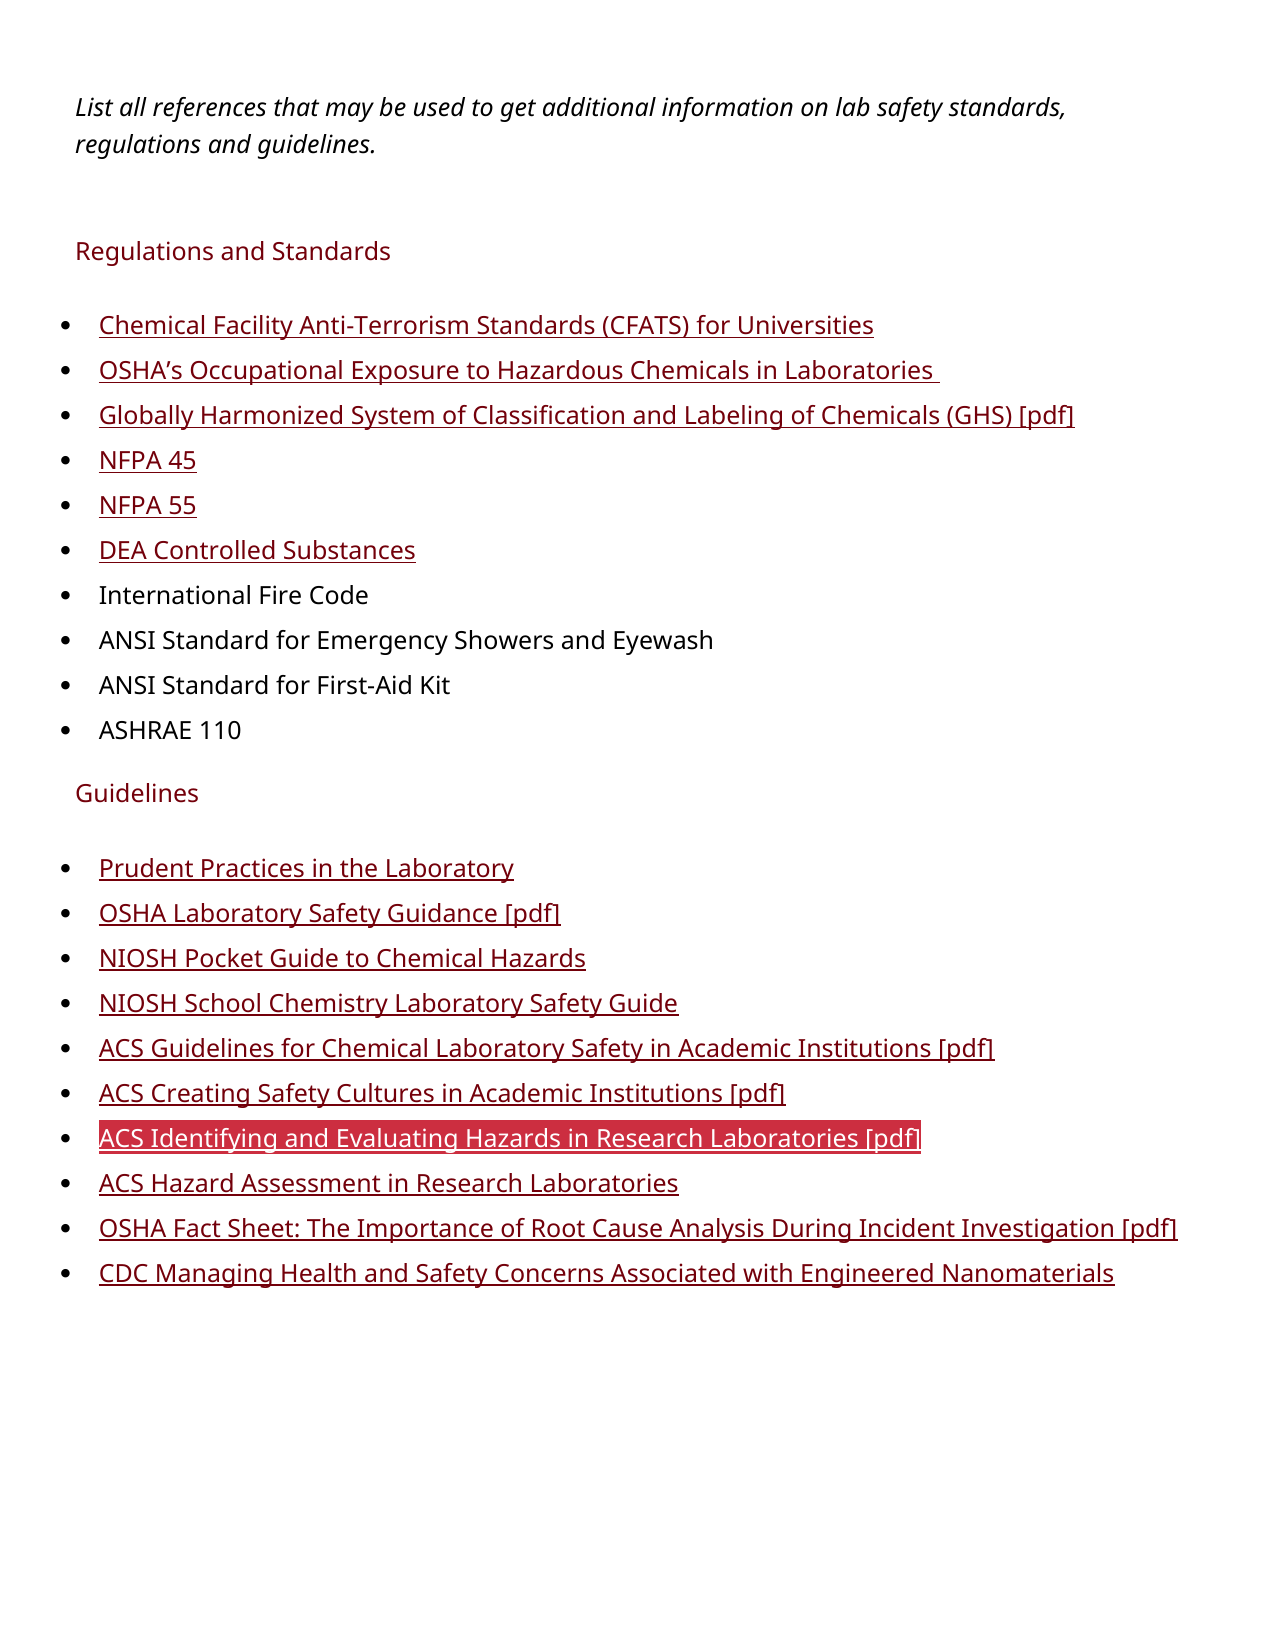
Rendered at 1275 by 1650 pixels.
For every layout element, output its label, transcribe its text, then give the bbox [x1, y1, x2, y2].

list DEA Controlled Substances [61, 522, 1200, 567]
text List all references that may be used to get additional information on lab safety standards, regulations and guidelines. [75, 90, 1200, 161]
list ANSI Standard for First-Aid Kit [61, 657, 1200, 702]
list ACS Identifying and Evaluating Hazards in Research Laboratories [pdf] [61, 1109, 1200, 1154]
list NFPA 55 [61, 477, 1200, 522]
list ANSI Standard for Emergency Showers and Eyewash [61, 612, 1200, 657]
list Guidelines [75, 776, 1200, 810]
list NFPA 45 [61, 432, 1200, 477]
list OSHA’s Occupational Exposure to Hazardous Chemicals in Laboratories [61, 342, 1200, 387]
list OSHA Fact Sheet: The Importance of Root Cause Analysis During Incident Investigation [pdf] [61, 1199, 1200, 1244]
list ACS Creating Safety Cultures in Academic Institutions [pdf] [61, 1064, 1200, 1109]
list ACS Guidelines for Chemical Laboratory Safety in Academic Institutions [pdf] [61, 1019, 1200, 1064]
list NIOSH Pocket Guide to Chemical Hazards [61, 929, 1200, 974]
list Regulations and Standards [75, 234, 1200, 268]
list CDC Managing Health and Safety Concerns Associated with Engineered Nanomaterials [61, 1244, 1200, 1289]
list Chemical Facility Anti-Terrorism Standards (CFATS) for Universities [61, 297, 1200, 342]
list Globally Harmonized System of Classification and Labeling of Chemicals (GHS) [pdf] [61, 387, 1200, 432]
list NIOSH School Chemistry Laboratory Safety Guide [61, 974, 1200, 1019]
list ASHRAE 110 [61, 702, 1200, 747]
list OSHA Laboratory Safety Guidance [pdf] [61, 884, 1200, 929]
list International Fire Code [61, 567, 1200, 612]
list Prudent Practices in the Laboratory [61, 839, 1200, 884]
list ACS Hazard Assessment in Research Laboratories [61, 1154, 1200, 1199]
